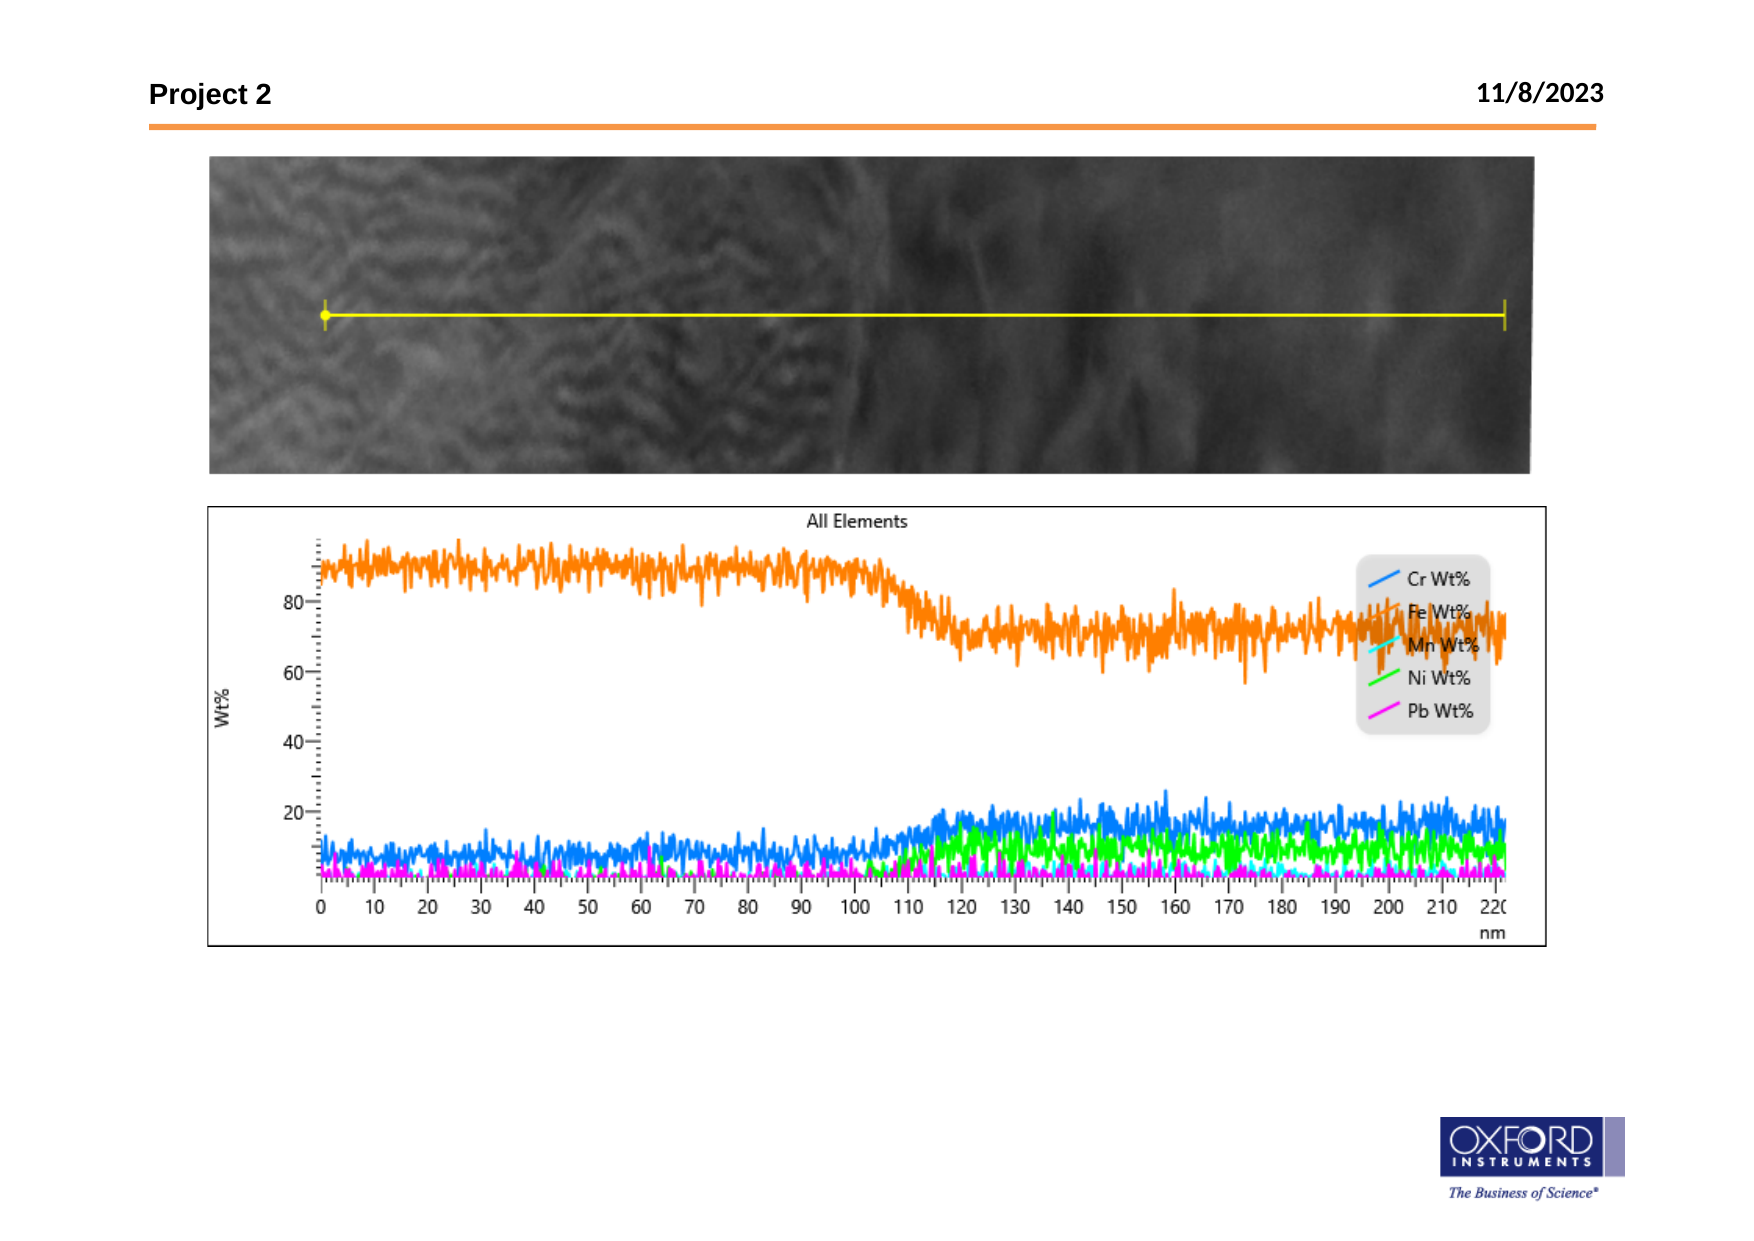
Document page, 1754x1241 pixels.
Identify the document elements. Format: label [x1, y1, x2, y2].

picture [1440, 1117, 1625, 1203]
